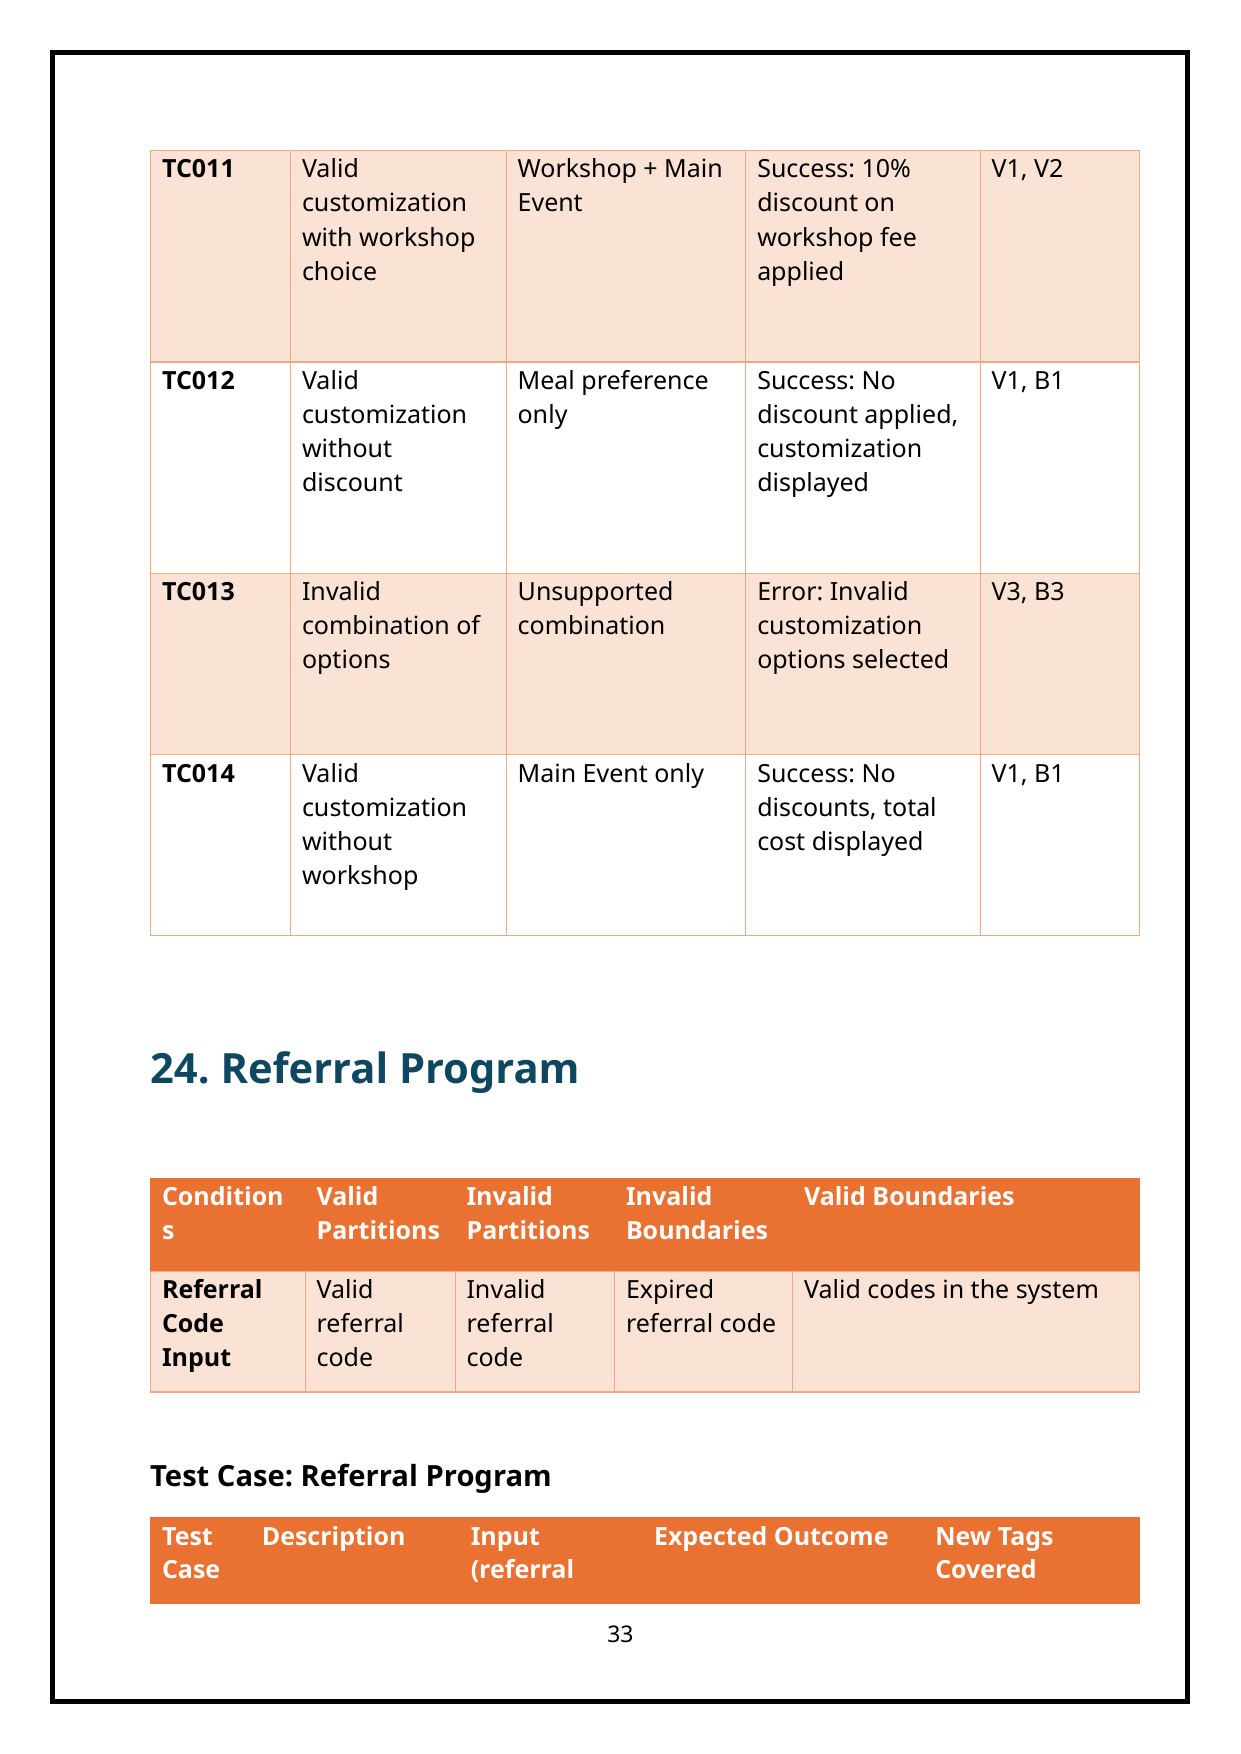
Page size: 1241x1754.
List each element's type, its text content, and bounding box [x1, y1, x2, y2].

table_cell Valid customization without workshop [291, 755, 506, 935]
table_cell Valid customization with workshop choice [291, 151, 506, 361]
table_cell Valid customization without discount [291, 363, 506, 573]
table_header Conditions [151, 1179, 305, 1271]
subtitle 24. Referral Program [150, 974, 1090, 1161]
table_cell V1, B1 [981, 755, 1139, 935]
table_cell Valid referral code [306, 1272, 455, 1391]
table_cell Workshop + Main Event [507, 151, 745, 361]
table_cell Success: 10% discount on workshop fee applied [746, 151, 980, 361]
table_header Expected Outcome [643, 1518, 923, 1603]
table_cell Unsupported combination [507, 574, 745, 754]
table_cell Success: No discount applied, customization displayed [746, 363, 980, 573]
table_cell Invalid combination of options [291, 574, 506, 754]
table_cell V1, V2 [981, 151, 1139, 361]
table_cell Expired referral code [615, 1272, 792, 1391]
table_cell V3, B3 [981, 574, 1139, 754]
table_cell Meal preference only [507, 363, 745, 573]
table_cell TC014 [151, 755, 290, 935]
table_cell Success: No discounts, total cost displayed [746, 755, 980, 935]
table_header Description [251, 1518, 459, 1603]
table_cell Main Event only [507, 755, 745, 935]
table_cell Referral Code Input [151, 1272, 305, 1391]
text Test Case: Referral Program [150, 1455, 1090, 1494]
table_header Valid Partitions [306, 1179, 455, 1271]
table_cell Error: Invalid customization options selected [746, 574, 980, 754]
table_cell Invalid referral code [456, 1272, 614, 1391]
table_cell TC011 [151, 151, 290, 361]
table_cell TC013 [151, 574, 290, 754]
table_header Invalid Boundaries [615, 1179, 792, 1271]
table_header New Tags Covered [924, 1518, 1139, 1603]
table_header Valid Boundaries [793, 1179, 1139, 1271]
table_cell Valid codes in the system [793, 1272, 1139, 1391]
table_cell V1, B1 [981, 363, 1139, 573]
table_header Test Case ID [151, 1518, 250, 1603]
table_cell TC012 [151, 363, 290, 573]
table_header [460, 1518, 642, 1603]
table_header Invalid Partitions [456, 1179, 614, 1271]
